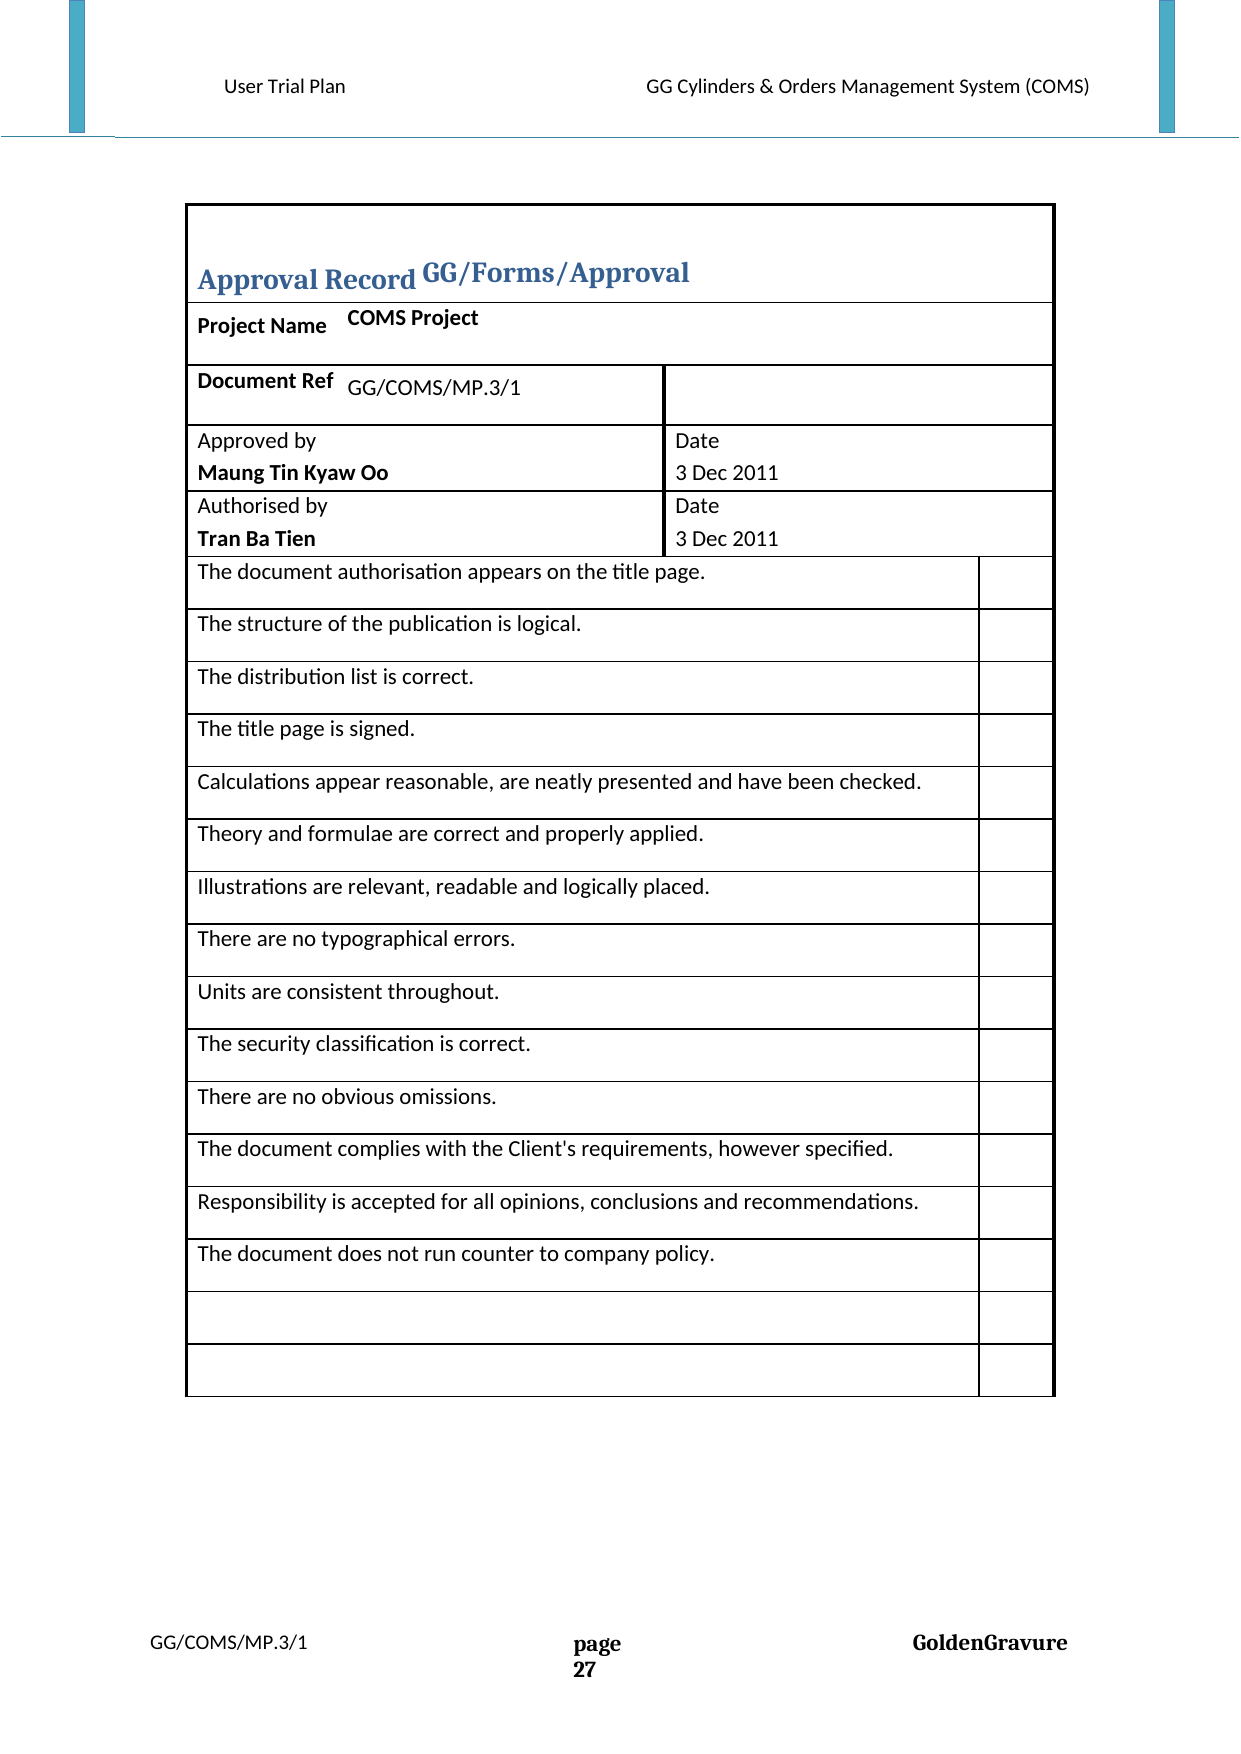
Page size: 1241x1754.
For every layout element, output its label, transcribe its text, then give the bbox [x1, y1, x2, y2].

table_cell The structure of the publication is logical. [188, 610, 978, 661]
table_cell [980, 610, 1052, 661]
table_cell [980, 872, 1052, 923]
table_cell [980, 557, 1052, 608]
table_cell Theory and formulae are correct and properly applied. [188, 820, 978, 871]
table_cell There are no typographical errors. [188, 925, 978, 976]
table_cell Date 3 Dec 2011 [666, 426, 1052, 490]
table_cell [188, 1292, 978, 1343]
table_cell [666, 366, 1052, 424]
table_cell [188, 1345, 978, 1396]
table_cell [980, 1187, 1052, 1238]
table_cell [980, 715, 1052, 766]
table_header Approval Record GG/Forms/Approval [188, 206, 1052, 302]
table_cell There are no obvious omissions. [188, 1082, 978, 1133]
table_cell [980, 1292, 1052, 1343]
table_cell Document Ref GG/COMS/MP.3/1 [188, 366, 662, 424]
table_cell [980, 767, 1052, 818]
table_cell [980, 977, 1052, 1028]
table_cell Units are consistent throughout. [188, 977, 978, 1028]
table_cell The distribution list is correct. [188, 662, 978, 713]
table_cell [980, 820, 1052, 871]
table_cell Date 3 Dec 2011 [666, 492, 1052, 556]
table_cell Calculations appear reasonable, are neatly presented and have been checked. [188, 767, 978, 818]
table_cell The document does not run counter to company policy. [188, 1240, 978, 1291]
table_cell Approved by Maung Tin Kyaw Oo [188, 426, 662, 490]
table_cell [980, 1345, 1052, 1396]
table_cell Responsibility is accepted for all opinions, conclusions and recommendations. [188, 1187, 978, 1238]
table_cell The document authorisation appears on the title page. [188, 557, 978, 608]
table_cell [980, 1135, 1052, 1186]
table_cell Authorised by Tran Ba Tien [188, 492, 662, 556]
table_cell The title page is signed. [188, 715, 978, 766]
table_cell [980, 1240, 1052, 1291]
table_cell [980, 925, 1052, 976]
table_cell Project Name COMS Project [188, 303, 1052, 364]
table_cell [980, 1030, 1052, 1081]
table_cell [980, 662, 1052, 713]
table_cell Illustrations are relevant, readable and logically placed. [188, 872, 978, 923]
table_cell The document complies with the Client's requirements, however specified. [188, 1135, 978, 1186]
table_cell The security classification is correct. [188, 1030, 978, 1081]
table_cell [980, 1082, 1052, 1133]
